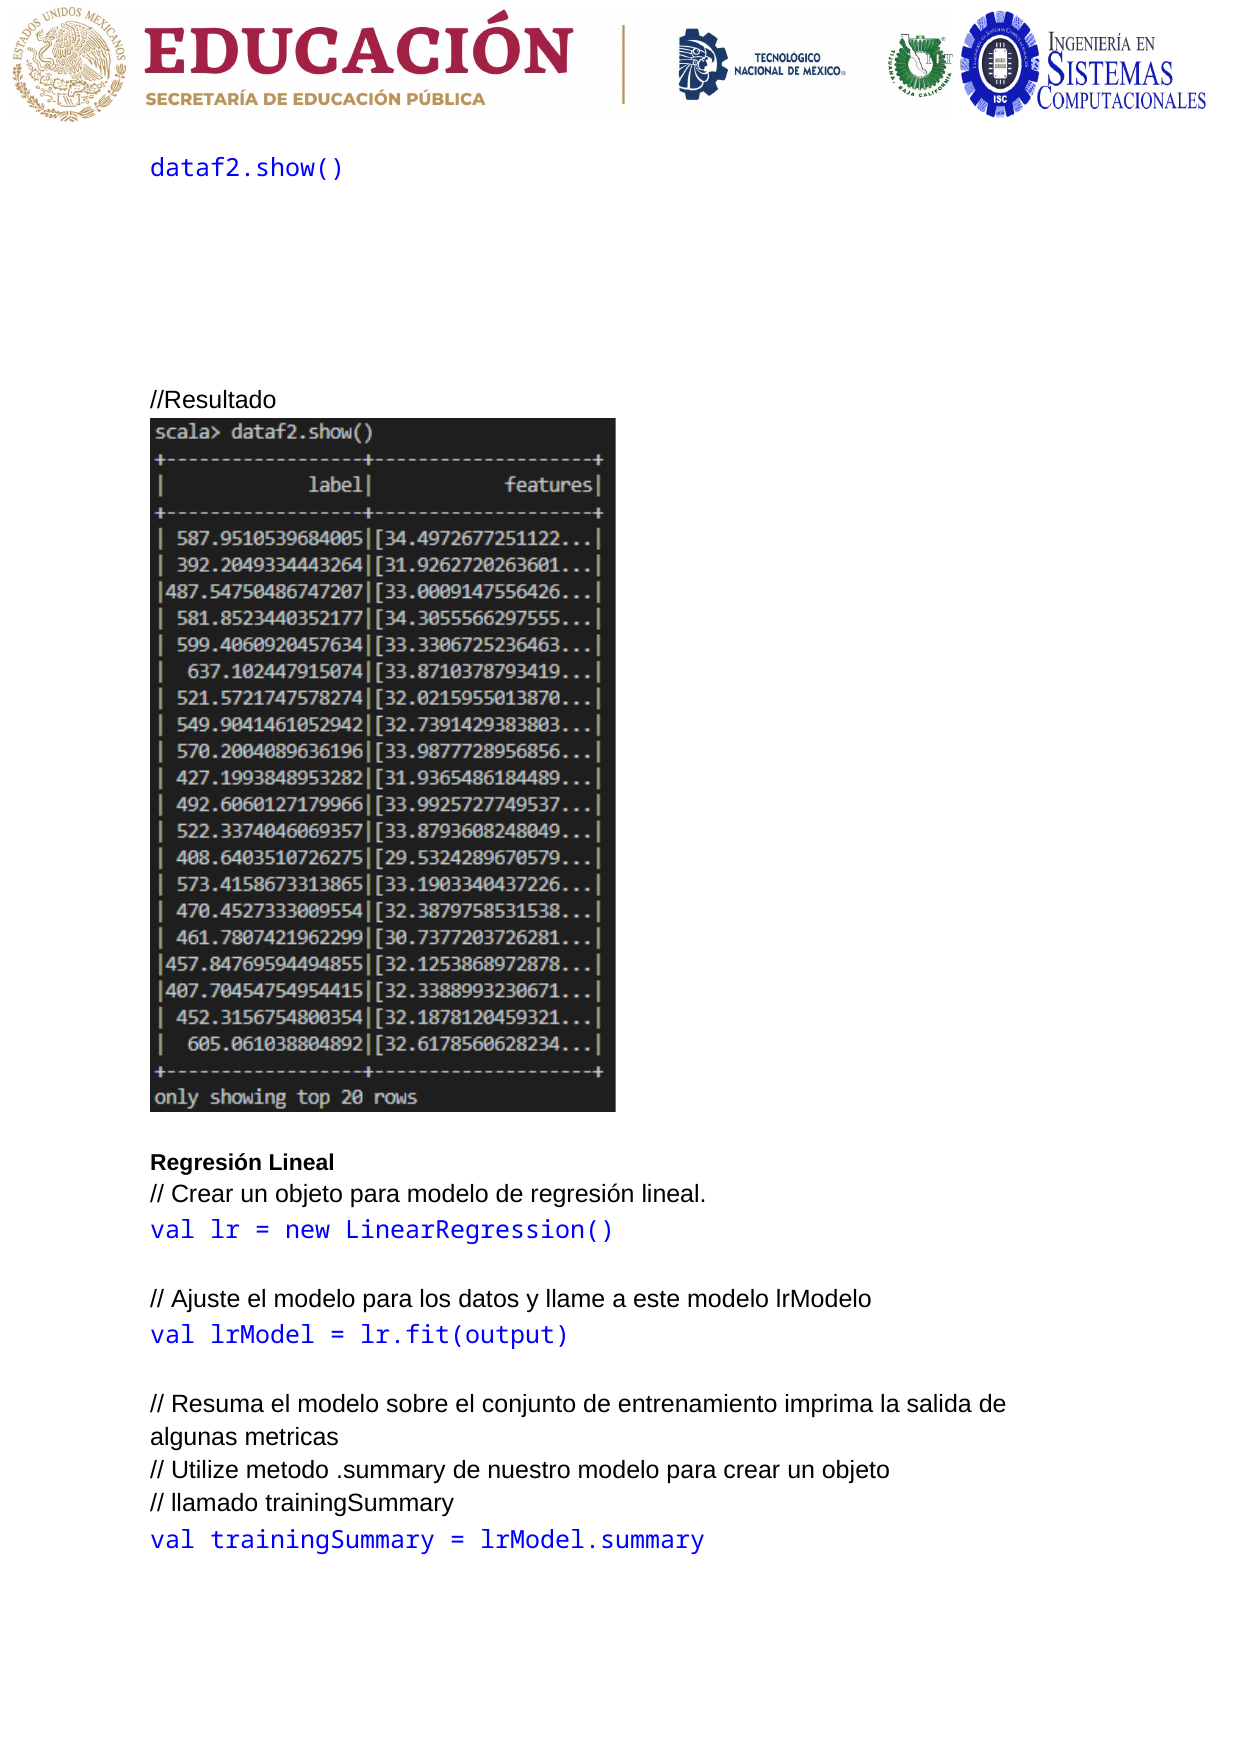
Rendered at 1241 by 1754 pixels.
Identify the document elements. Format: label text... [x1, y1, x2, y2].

text // Crear un objeto para modelo de regresión lineal. [150, 1179, 1090, 1208]
text //Resultado [150, 385, 1090, 414]
picture [150, 418, 616, 1112]
text // llamado trainingSummary [150, 1488, 1090, 1517]
text val lr = new LinearRegression() [150, 1212, 1090, 1246]
text // Resuma el modelo sobre el conjunto de entrenamiento imprima la salida de algunas metricas [150, 1389, 1090, 1451]
text dataf2.show() [150, 150, 1090, 184]
picture [12, 7, 1211, 123]
text val trainingSummary = lrModel.summary [150, 1521, 1090, 1555]
text // Ajuste el modelo para los datos y llame a este modelo lrModelo [150, 1284, 1090, 1313]
text // Utilize metodo .summary de nuestro modelo para crear un objeto [150, 1455, 1090, 1484]
text Regresión Lineal [150, 1149, 1090, 1175]
text val lrModel = lr.fit(output) [150, 1317, 1090, 1351]
